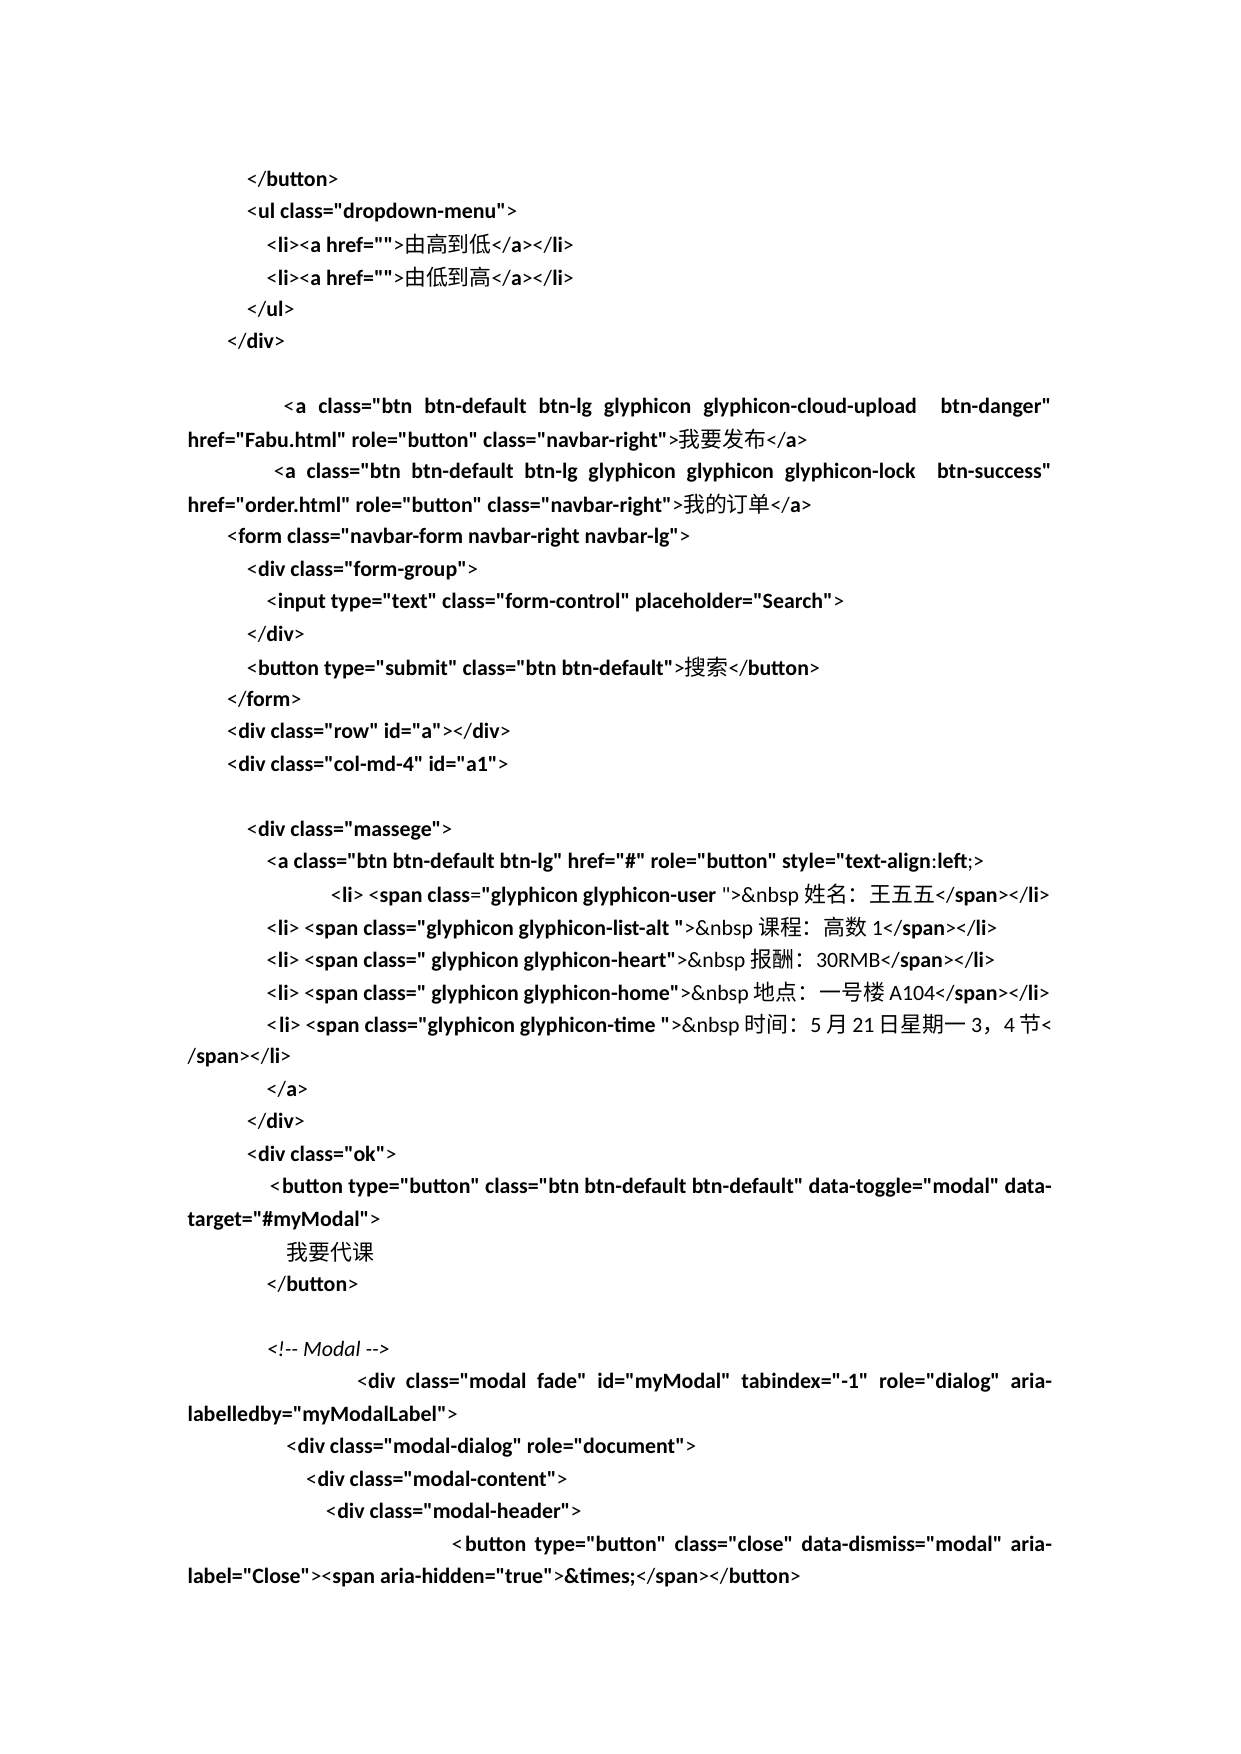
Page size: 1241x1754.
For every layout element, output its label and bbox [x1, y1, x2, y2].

text [187, 162, 1053, 1592]
